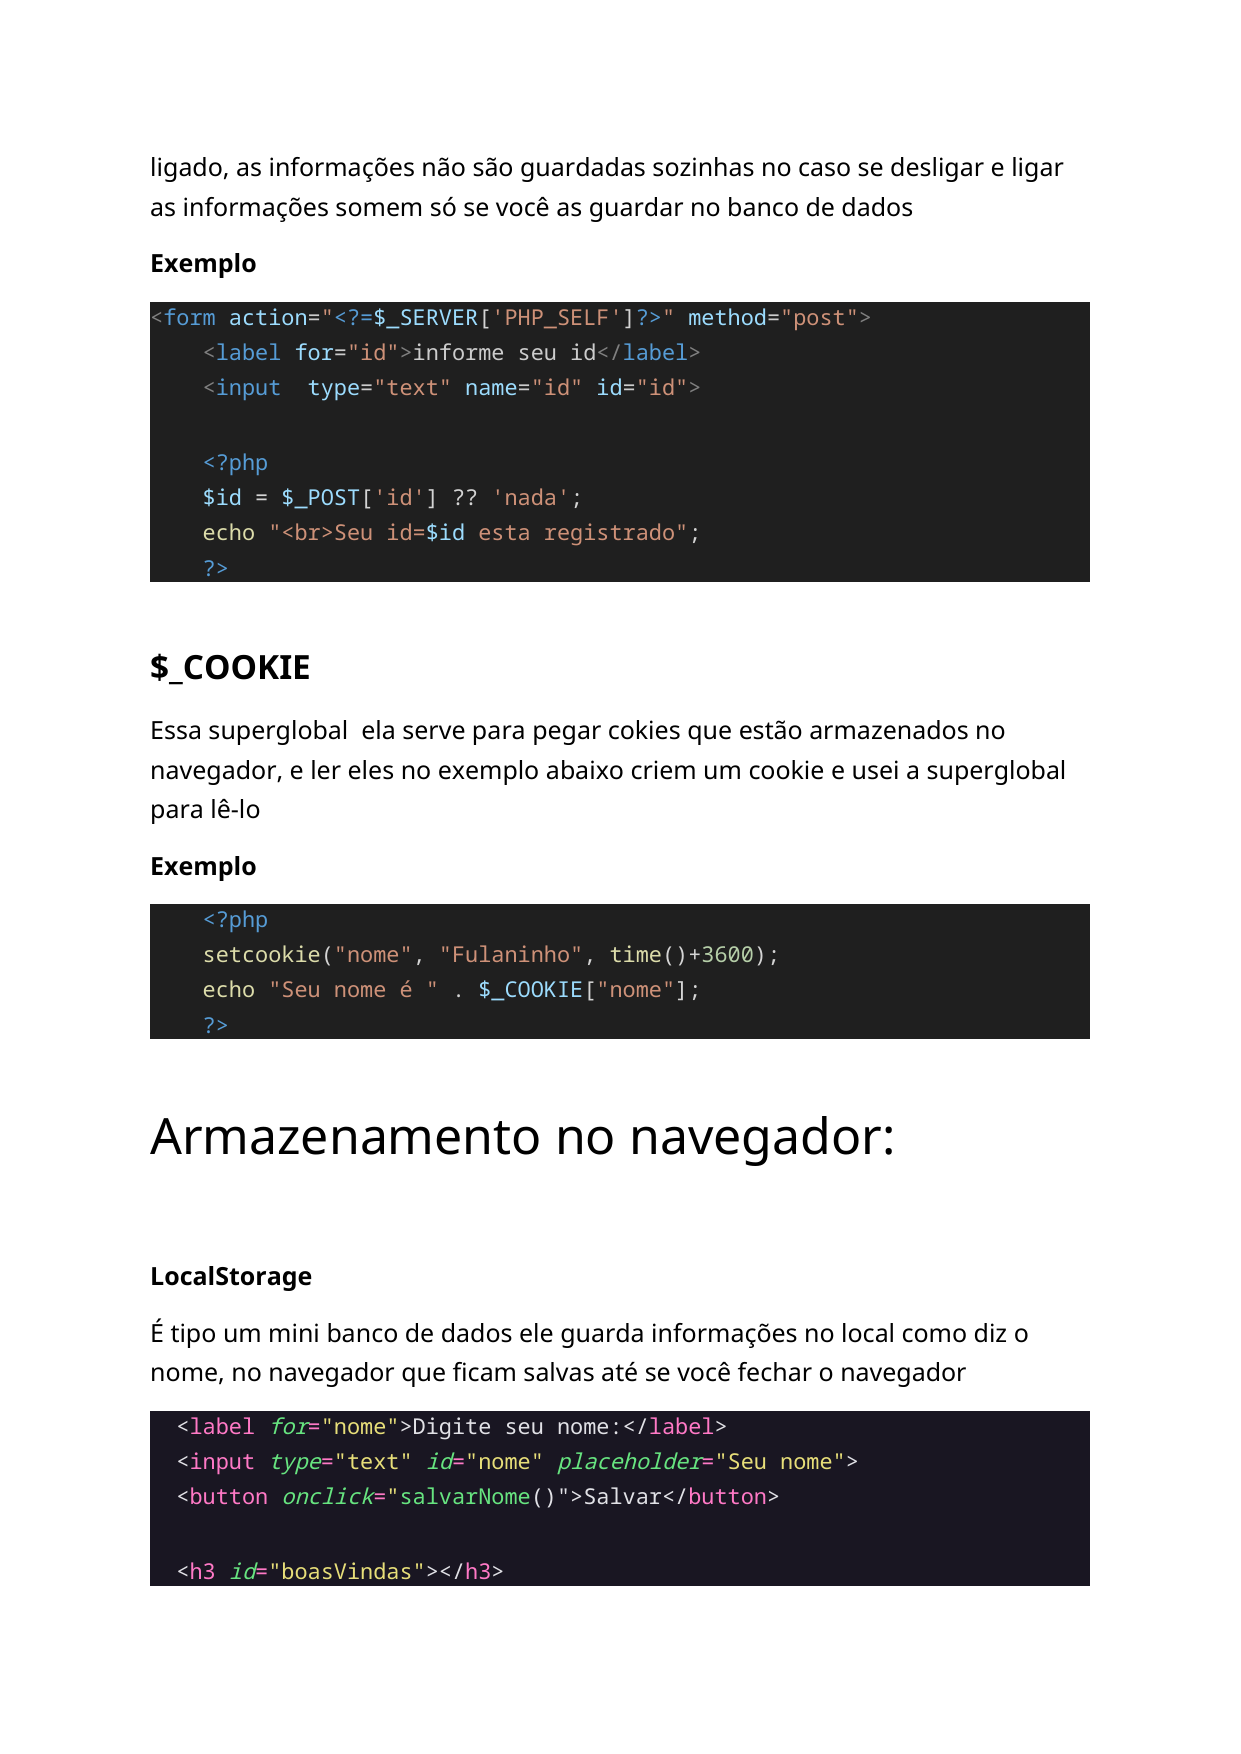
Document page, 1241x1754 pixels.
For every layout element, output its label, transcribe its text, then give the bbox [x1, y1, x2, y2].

text Armazenamento no navegador: [150, 1101, 1090, 1169]
text Essa superglobal ela serve para pegar cokies que estão armazenados no navegador, e ler eles no exemplo abaixo criem um cookie e usei a superglobal para lê-lo [150, 713, 1090, 826]
text <button onclick="salvarNome()">Salvar</button> [150, 1481, 1090, 1511]
text Exemplo [150, 848, 1090, 882]
text $id = $_POST['id'] ?? 'nada'; [150, 482, 1090, 512]
text setcookie("nome", "Fulaninho", time()+3600); [150, 939, 1090, 969]
text $_COOKIE [150, 644, 1090, 689]
text Exemplo [150, 246, 1090, 280]
text <label for="id">informe seu id</label> [150, 337, 1090, 367]
text É tipo um mini banco de dados ele guarda informações no local como diz o nome, no navegador que ficam salvas até se você fechar o navegador [150, 1315, 1090, 1389]
text ?> [150, 1009, 1090, 1039]
text <h3 id="boasVindas"></h3> [150, 1556, 1090, 1586]
text <label for="nome">Digite seu nome:</label> [150, 1411, 1090, 1441]
text <input type="text" name="id" id="id"> [150, 372, 1090, 402]
text echo "<br>Seu id=$id esta registrado"; [150, 517, 1090, 547]
text <?php [150, 904, 1090, 934]
text echo "Seu nome é " . $_COOKIE["nome"]; [150, 974, 1090, 1004]
text <?php [150, 447, 1090, 477]
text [150, 150, 1090, 223]
text ?> [150, 552, 1090, 582]
text <form action="<?=$_SERVER['PHP_SELF']?>" method="post"> [150, 302, 1090, 332]
text LocalStorage [150, 1259, 1090, 1293]
text <input type="text" id="nome" placeholder="Seu nome"> [150, 1446, 1090, 1476]
